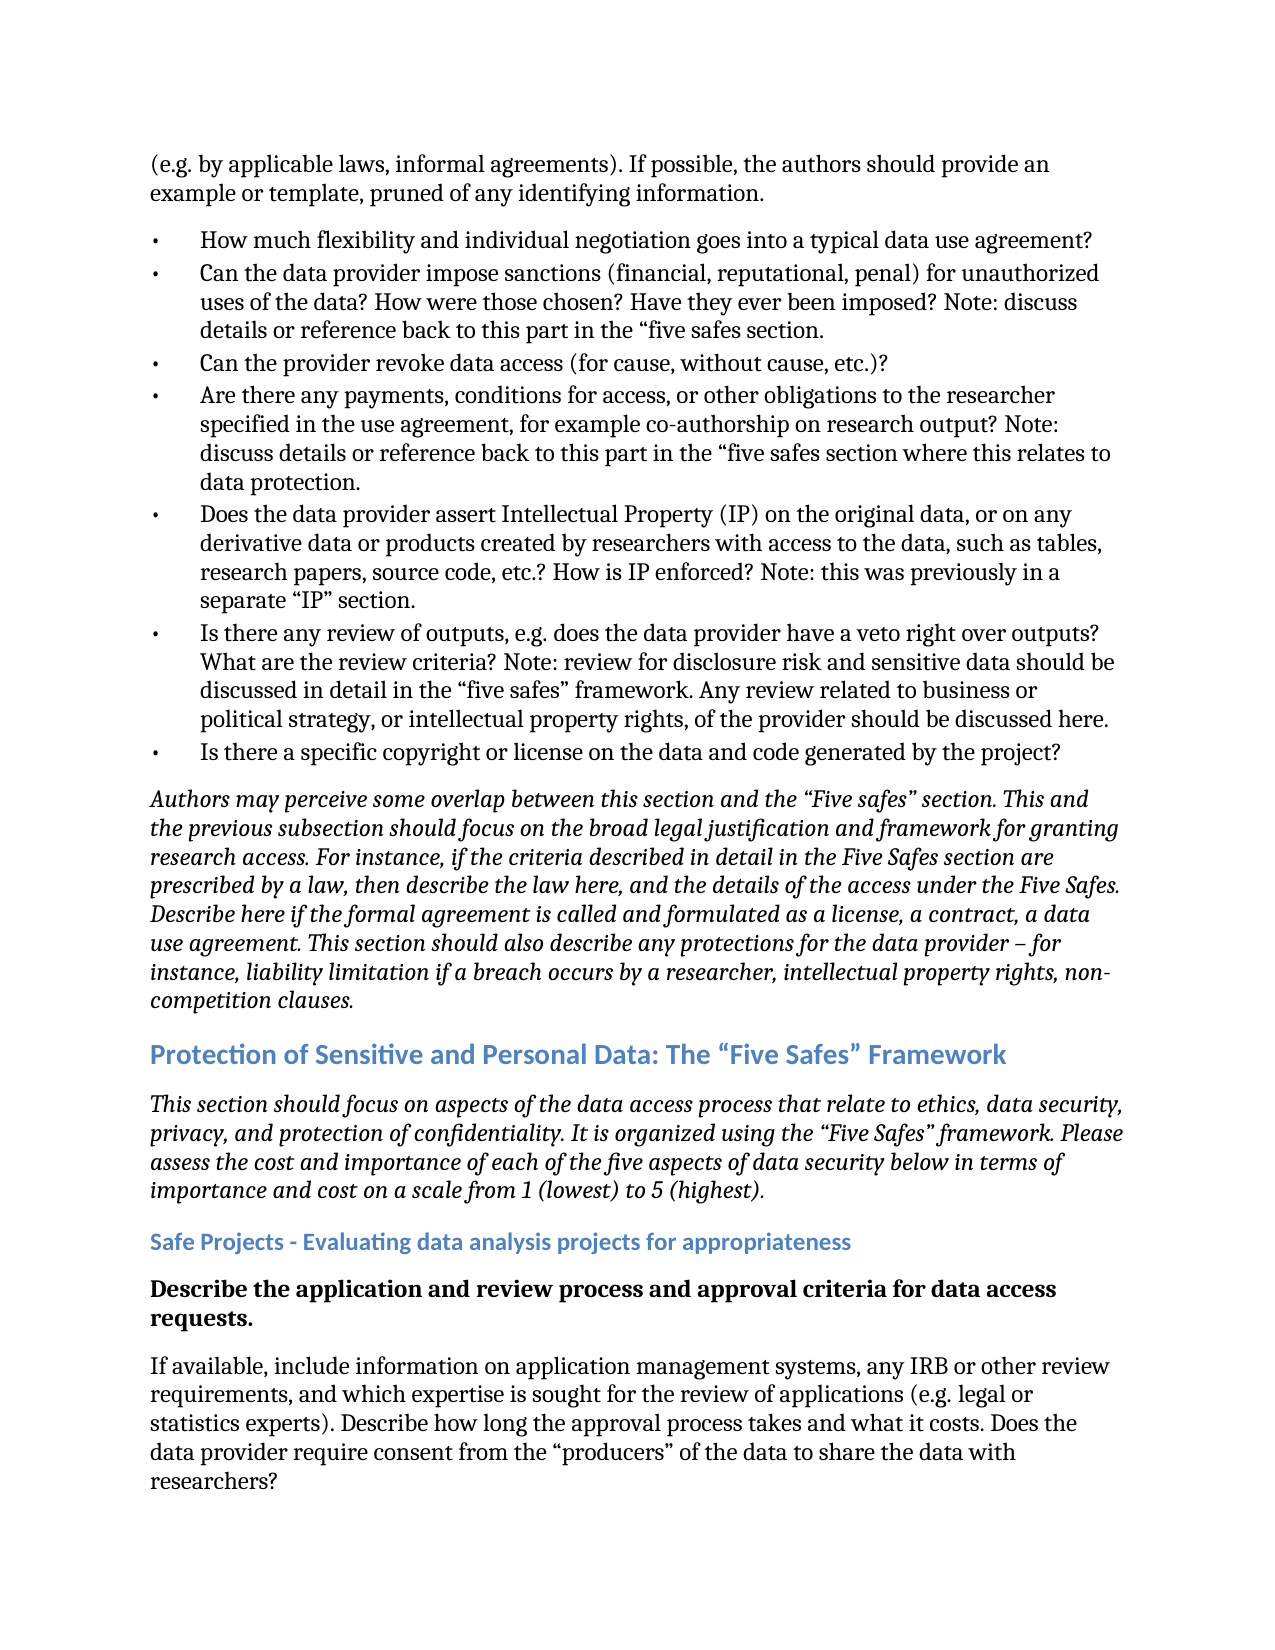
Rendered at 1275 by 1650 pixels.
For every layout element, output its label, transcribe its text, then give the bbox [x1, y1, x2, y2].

list Are there any payments, conditions for access, or other obligations to the researcher specified in the use agreement, for example co-authorship on research output? Note: discuss details or reference back to this part in the “five safes section where this relates to data protection. [150, 381, 1125, 496]
text Describe the application and review process and approval criteria for data access requests. [150, 1275, 1125, 1333]
subtitle Protection of Sensitive and Personal Data: The “Five Safes” Framework [150, 1036, 1125, 1071]
list Is there any review of outputs, e.g. does the data provider have a veto right over outputs? What are the review criteria? Note: review for disclosure risk and sensitive data should be discussed in detail in the “five safes” framework. Any review related to business or political strategy, or intellectual property rights, of the provider should be discussed here. [150, 619, 1125, 734]
text If available, include information on application management systems, any IRB or other review requirements, and which expertise is sought for the review of applications (e.g. legal or statistics experts). Describe how long the approval process takes and what it costs. Does the data provider require consent from the “producers” of the data to share the data with researchers? [150, 1352, 1125, 1495]
list Can the provider revoke data access (for cause, without cause, etc.)? [150, 349, 1125, 377]
list Can the data provider impose sanctions (financial, reputational, penal) for unauthorized uses of the data? How were those chosen? Have they ever been imposed? Note: discuss details or reference back to this part in the “five safes section. [150, 259, 1125, 345]
text This section should focus on aspects of the data access process that relate to ethics, data security, privacy, and protection of confidentiality. It is organized using the “Five Safes” framework. Please assess the cost and importance of each of the five aspects of data security below in terms of importance and cost on a scale from 1 (lowest) to 5 (highest). [150, 1090, 1125, 1205]
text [150, 150, 1125, 207]
subtitle Safe Projects - Evaluating data analysis projects for appropriateness [150, 1226, 1125, 1257]
list How much flexibility and individual negotiation goes into a typical data use agreement? [150, 226, 1125, 255]
list Does the data provider assert Intellectual Property (IP) on the original data, or on any derivative data or products created by researchers with access to the data, such as tables, research papers, source code, etc.? How is IP enforced? Note: this was previously in a separate “IP” section. [150, 500, 1125, 615]
list Is there a specific copyright or license on the data and code generated by the project? [150, 737, 1125, 766]
text Authors may perceive some overlap between this section and the “Five safes” section. This and the previous subsection should focus on the broad legal justification and framework for granting research access. For instance, if the criteria described in detail in the Five Safes section are prescribed by a law, then describe the law here, and the details of the access under the Five Safes. Describe here if the formal agreement is called and formulated as a license, a contract, a data use agreement. This section should also describe any protections for the data provider – for instance, liability limitation if a breach occurs by a researcher, intellectual property rights, non-competition clauses. [150, 785, 1125, 1015]
